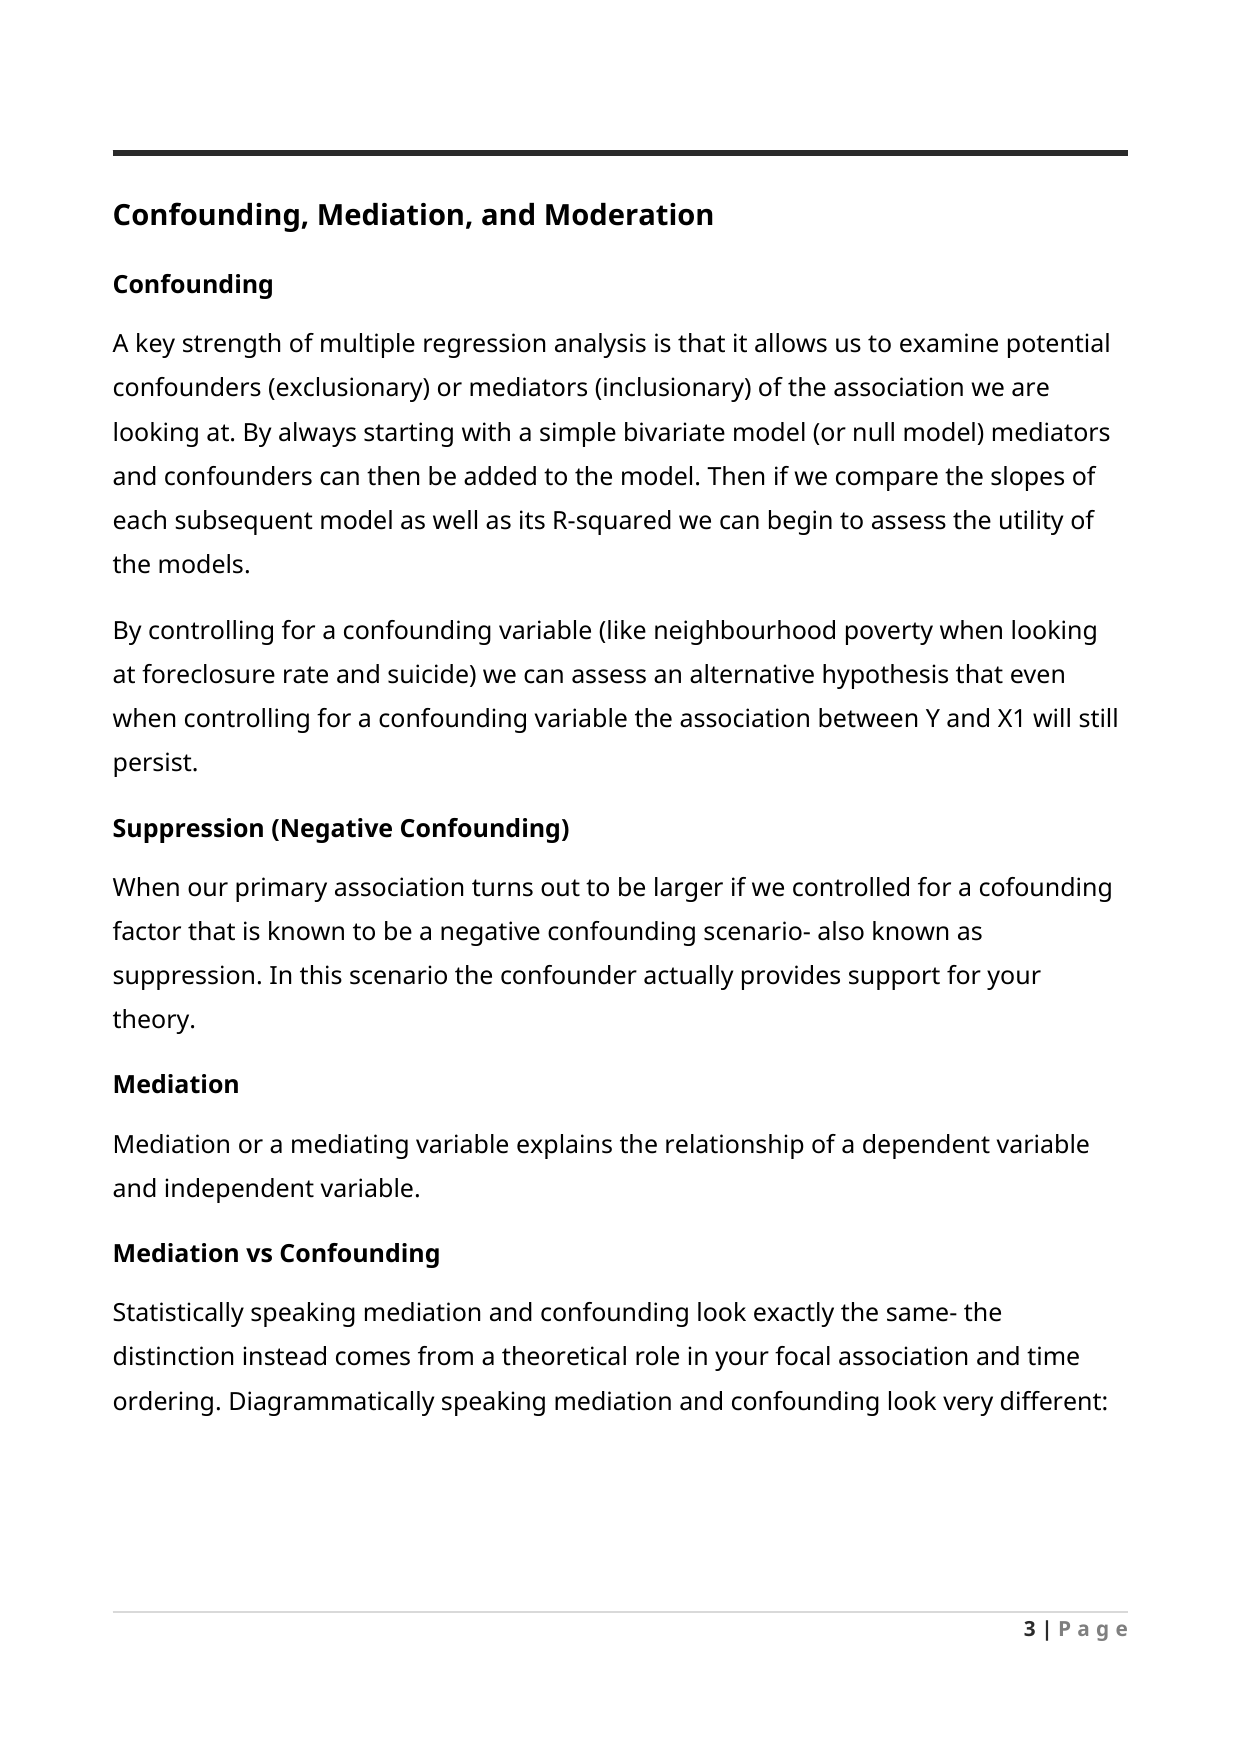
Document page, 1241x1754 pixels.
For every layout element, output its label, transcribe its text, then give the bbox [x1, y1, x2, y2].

subtitle Mediation vs Confounding [112, 1236, 1128, 1270]
text Statistically speaking mediation and confounding look exactly the same- the distinction instead comes from a theoretical role in your focal association and time ordering. Diagrammatically speaking mediation and confounding look very different: [112, 1295, 1128, 1417]
text By controlling for a confounding variable (like neighbourhood poverty when looking at foreclosure rate and suicide) we can assess an alternative hypothesis that even when controlling for a confounding variable the association between Y and X1 will still persist. [112, 612, 1128, 779]
text A key strength of multiple regression analysis is that it allows us to examine potential confounders (exclusionary) or mediators (inclusionary) of the association we are looking at. By always starting with a simple bivariate model (or null model) mediators and confounders can then be added to the model. Then if we compare the slopes of each subsequent model as well as its R-squared we can begin to assess the utility of the models. [112, 326, 1128, 581]
text When our primary association turns out to be larger if we controlled for a cofounding factor that is known to be a negative confounding scenario- also known as suppression. In this scenario the confounder actually provides support for your theory. [112, 869, 1128, 1036]
text Mediation or a mediating variable explains the relationship of a dependent variable and independent variable. [112, 1126, 1128, 1204]
subtitle Confounding [112, 267, 1128, 301]
subtitle Confounding, Mediation, and Moderation [112, 151, 1128, 233]
subtitle Suppression (Negative Confounding) [112, 810, 1128, 844]
subtitle Mediation [112, 1067, 1128, 1101]
